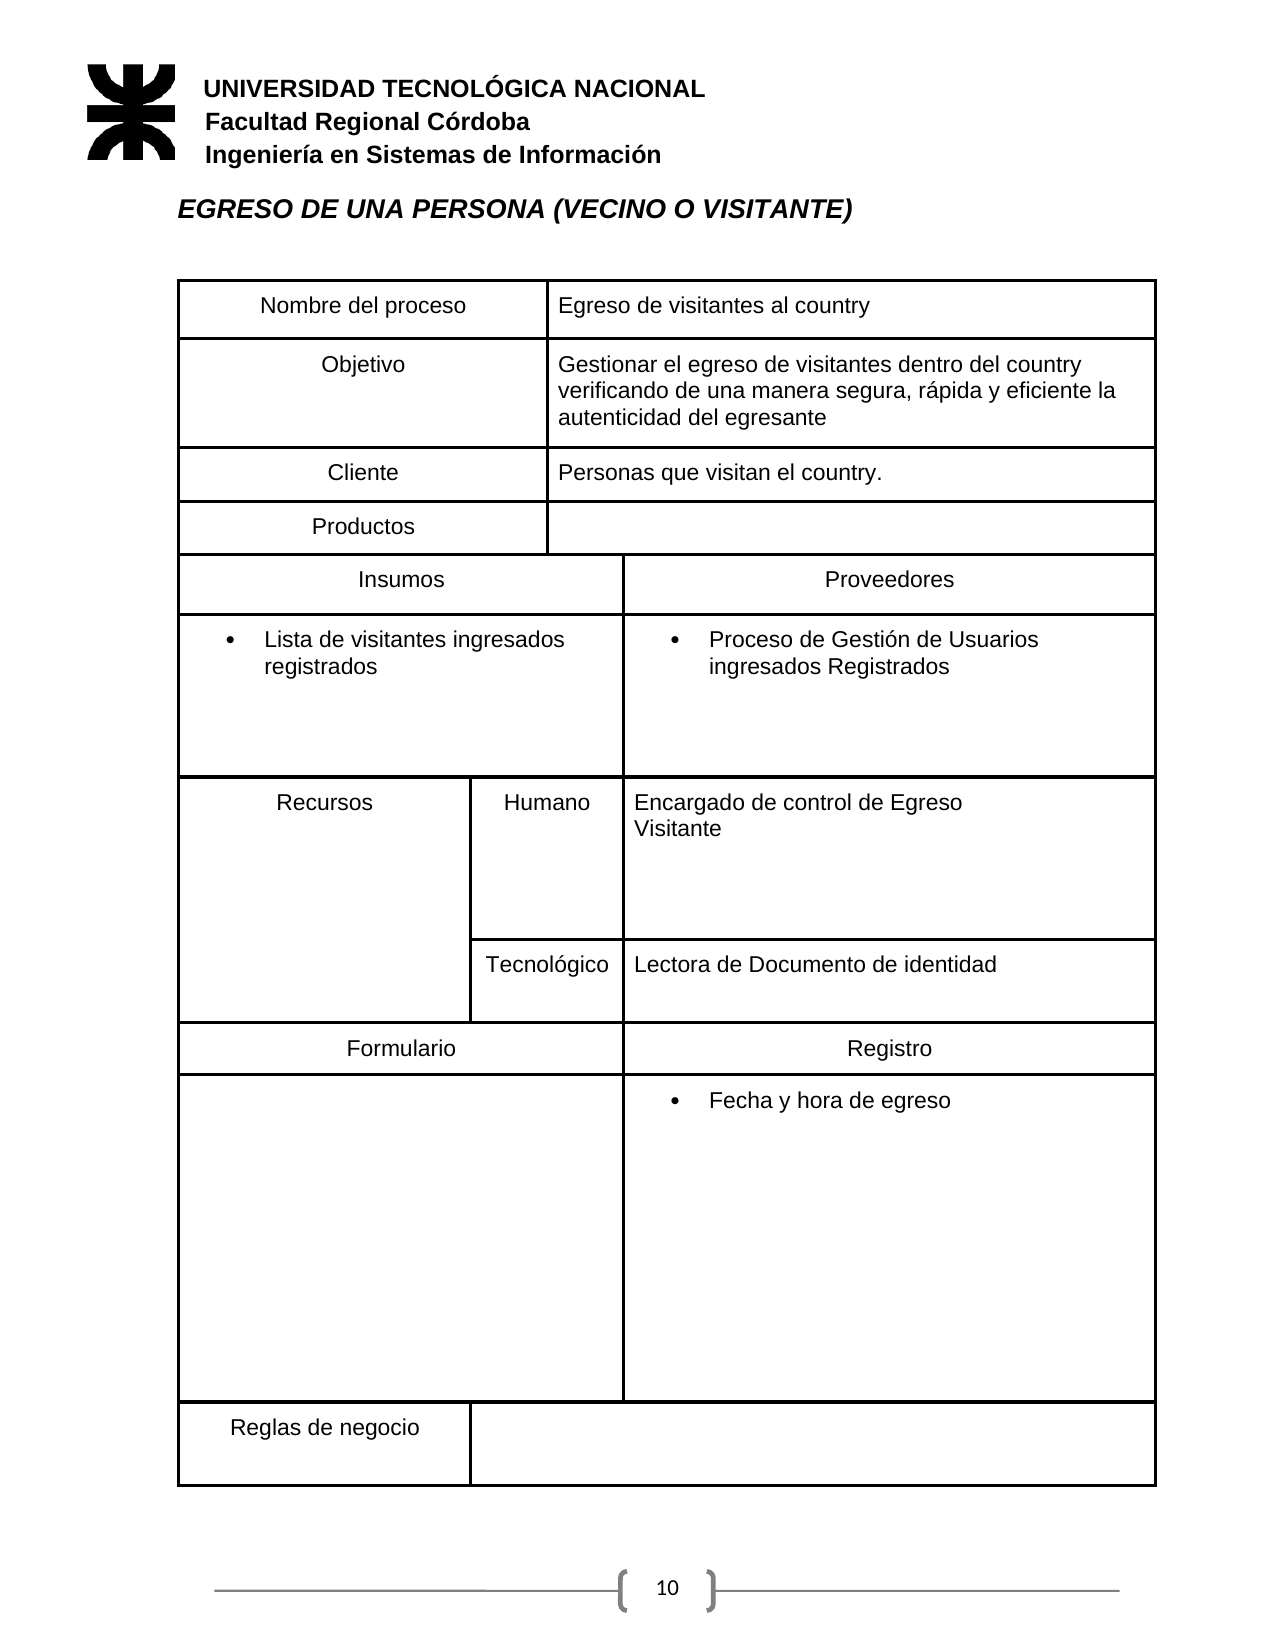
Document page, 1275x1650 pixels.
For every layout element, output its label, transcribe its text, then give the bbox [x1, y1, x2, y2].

table_cell Registro [625, 1024, 1154, 1073]
subtitle EGRESO DE UNA PERSONA (VECINO O VISITANTE) [177, 193, 1157, 224]
table_cell [549, 503, 1154, 552]
table_cell Gestionar el egreso de visitantes dentro del country verificando de una manera segura, rápida y eficiente la autenticidad del egresante [549, 340, 1154, 446]
table_cell Cliente [180, 449, 546, 500]
table_cell Formulario [180, 1024, 622, 1073]
table_cell Humano [472, 779, 622, 938]
table_cell Insumos [180, 556, 622, 613]
table_cell Objetivo [180, 340, 546, 446]
table_cell Lista de visitantes ingresados registrados [180, 616, 622, 775]
table_cell Lectora de Documento de identidad [625, 941, 1154, 1021]
table_header Egreso de visitantes al country [549, 282, 1154, 337]
table_cell [472, 1404, 1154, 1484]
table_cell Personas que visitan el country. [549, 449, 1154, 500]
table_cell Productos [180, 503, 546, 552]
table_cell Fecha y hora de egreso [625, 1076, 1154, 1400]
table_cell Reglas de negocio [180, 1404, 469, 1484]
table_cell [180, 1076, 622, 1400]
table_cell Proveedores [625, 556, 1154, 613]
table_cell Tecnológico [472, 941, 622, 1021]
table_cell Proceso de Gestión de Usuarios ingresados Registrados [625, 616, 1154, 775]
table_cell Recursos [180, 779, 469, 1021]
table_header Nombre del proceso [180, 282, 546, 337]
picture [85, 63, 175, 160]
table_cell Encargado de control de Egreso Visitante [625, 779, 1154, 938]
